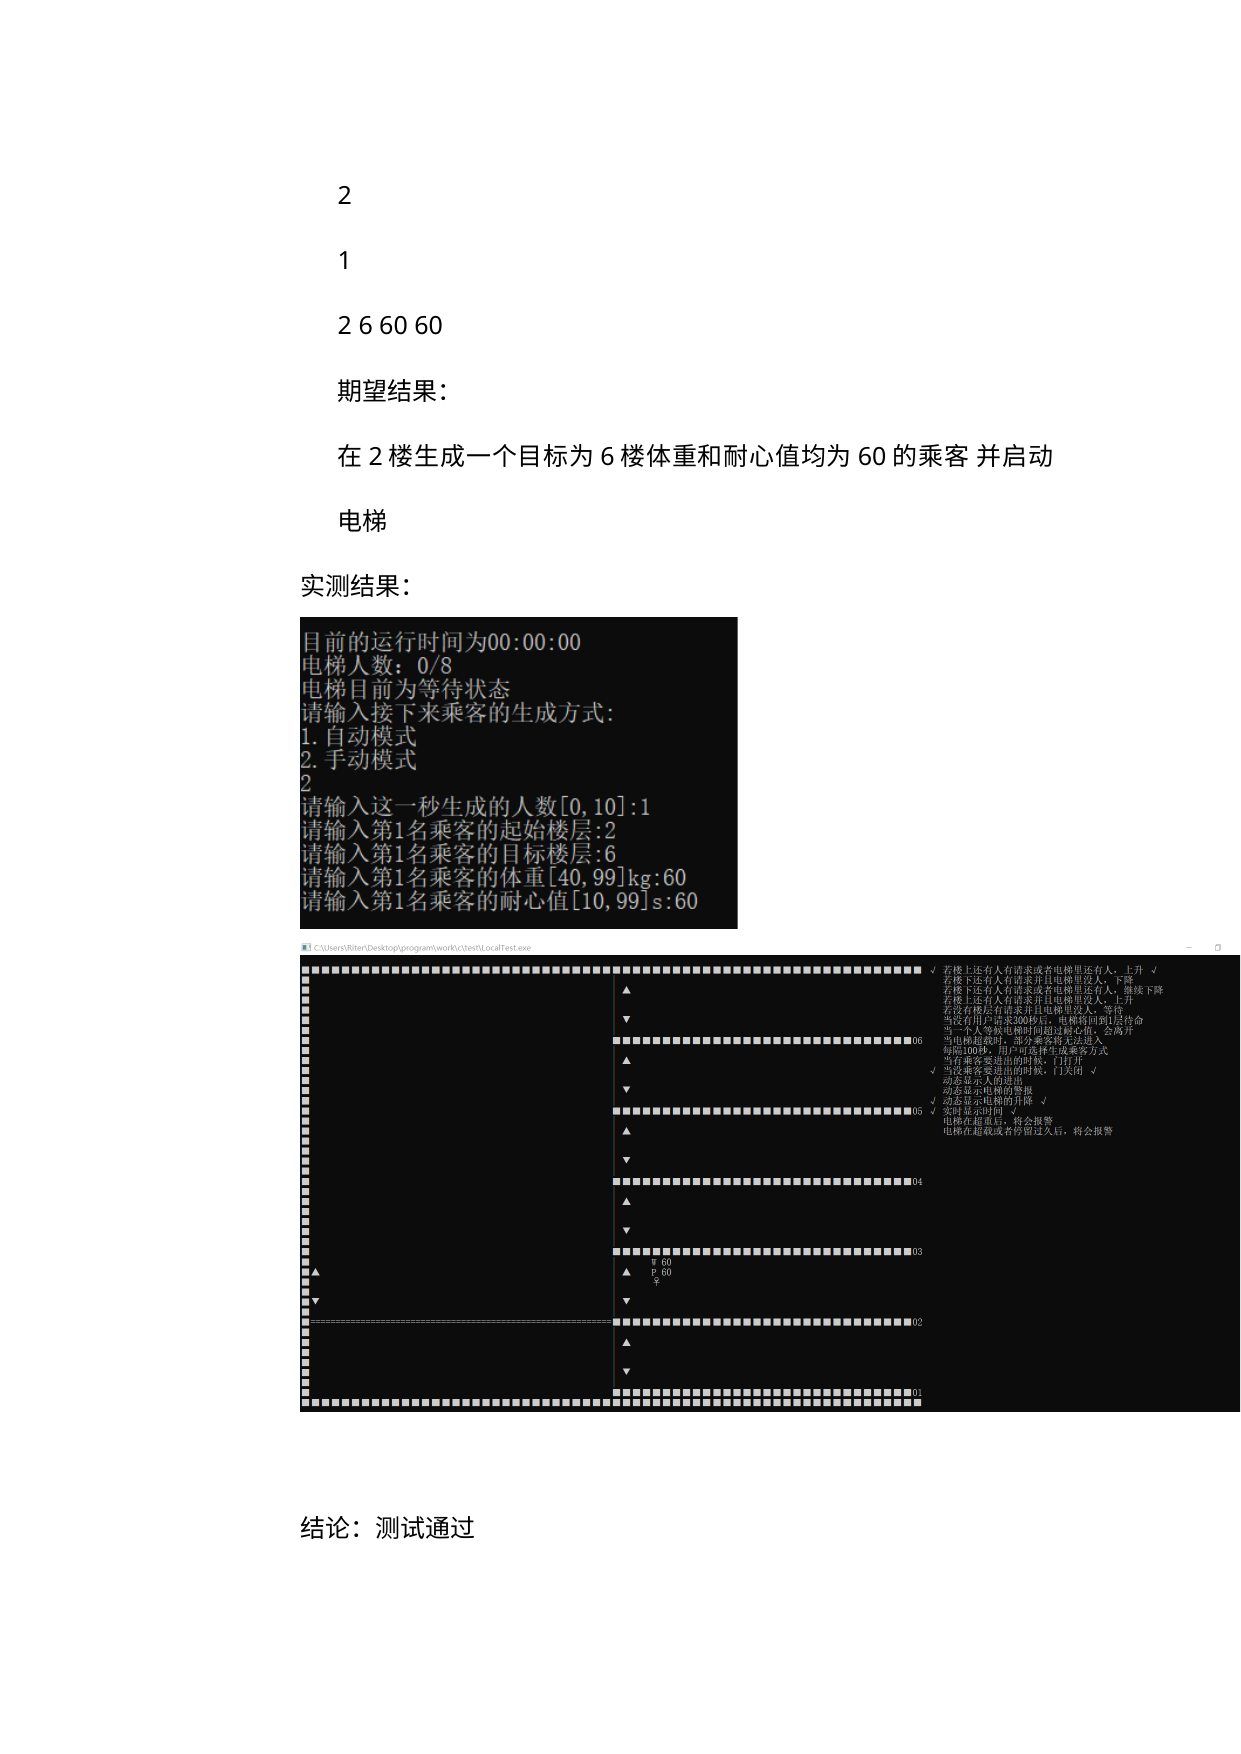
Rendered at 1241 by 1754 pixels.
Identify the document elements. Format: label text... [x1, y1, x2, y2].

list 结论：测试通过 [300, 1494, 1053, 1559]
list 2 6 60 60 [337, 292, 1053, 357]
list 在2楼生成一个目标为6楼体重和耐心值均为60的乘客 并启动电梯 [337, 422, 1053, 552]
list 1 [337, 227, 1053, 292]
list 2 [337, 162, 1053, 227]
list 实测结果： [300, 552, 1053, 617]
list 期望结果： [337, 357, 1053, 422]
picture [300, 617, 738, 929]
picture [300, 942, 1241, 1412]
